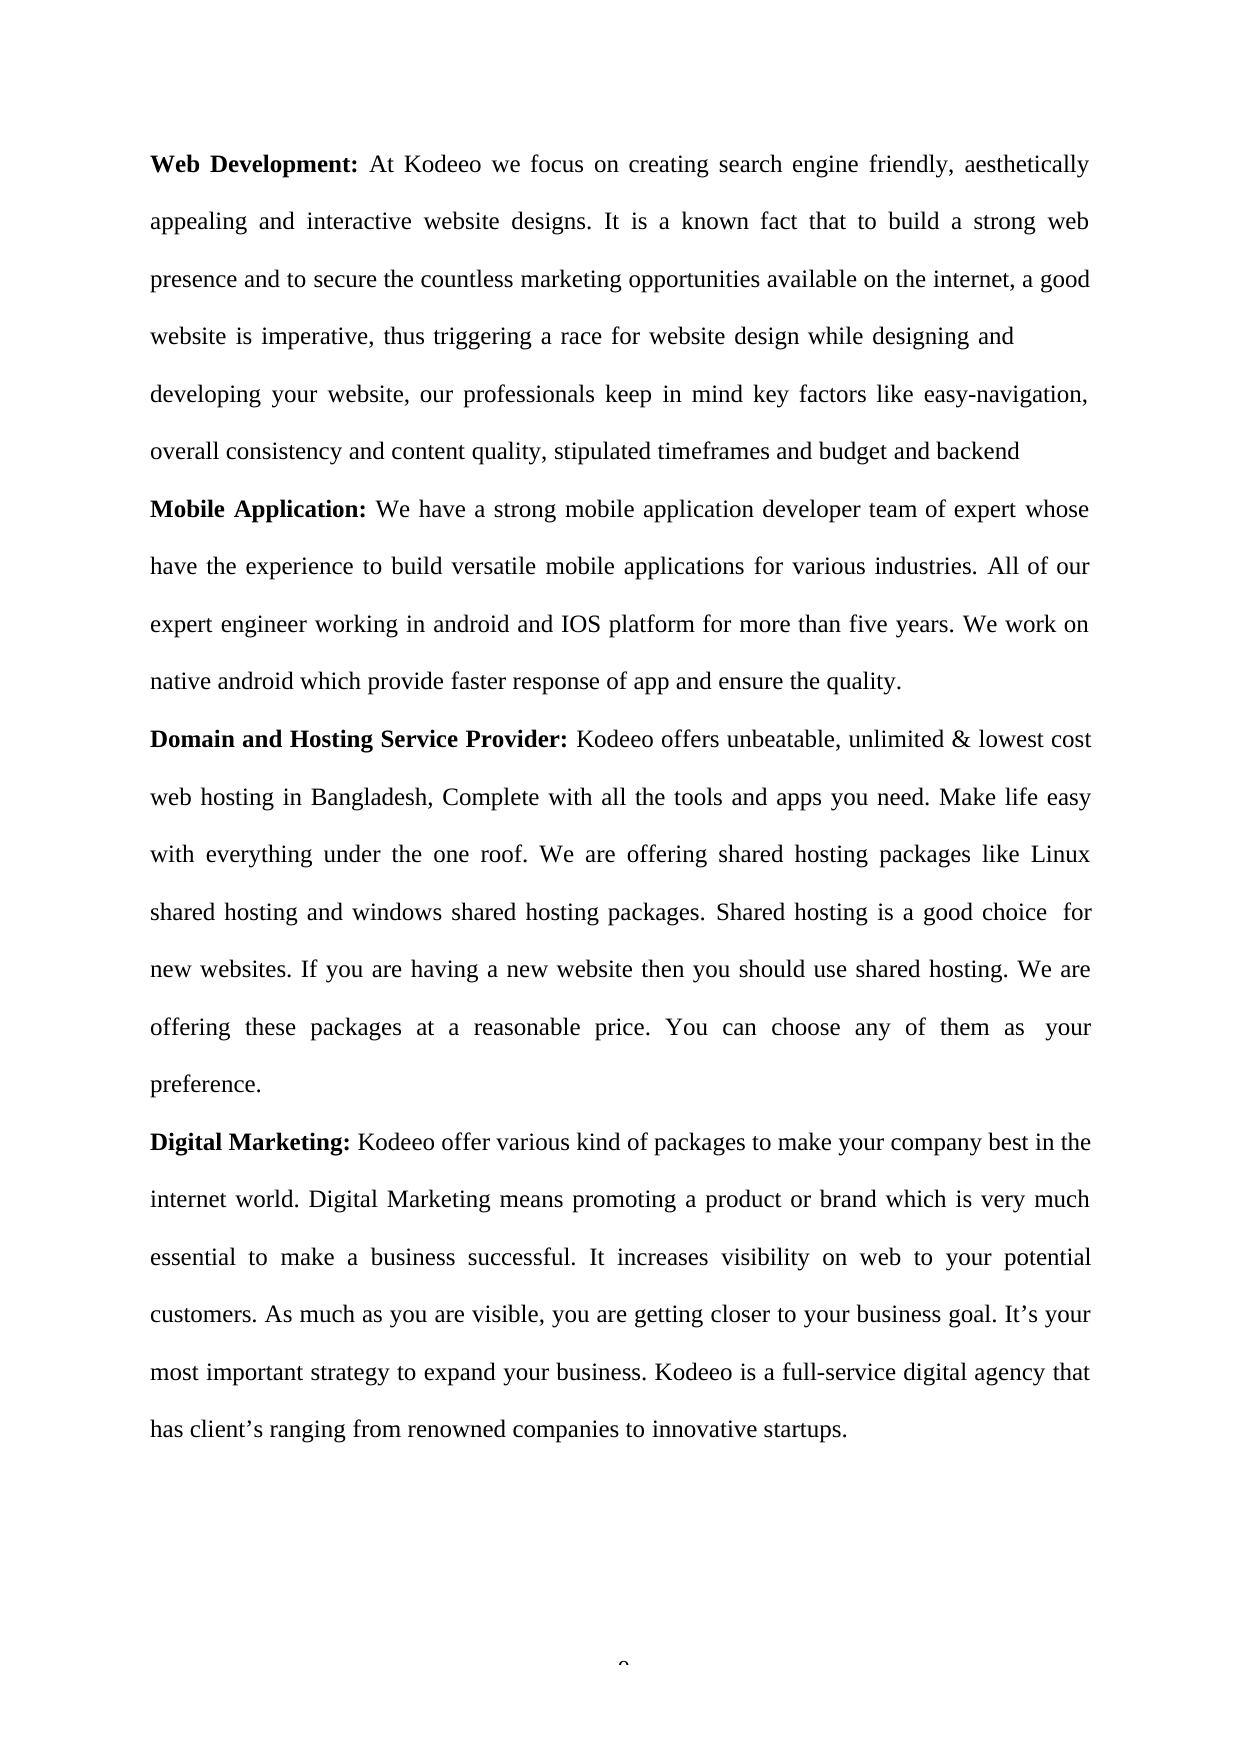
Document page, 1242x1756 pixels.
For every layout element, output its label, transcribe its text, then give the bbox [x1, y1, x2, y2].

text Web Development: At Kodeeo we focus on creating search engine friendly, aesthetically appealing and interactive website designs. It is a known fact that to build a strong web presence and to secure the countless marketing opportunities available on the internet, a good website is imperative, thus triggering a race for website design while designing and developing your website, our professionals keep in mind key factors like easy-navigation, overall consistency and content quality, stipulated timeframes and budget and backend Mobile Application: We have a strong mobile application developer team of expert whose have the experience to build versatile mobile applications for various industries. All of our expert engineer working in android and IOS platform for more than five years. We work on native android which provide faster response of app and ensure the quality. [150, 149, 1093, 695]
text Domain and Hosting Service Provider: Kodeeo offers unbeatable, unlimited & lowest cost web hosting in Bangladesh, Complete with all the tools and apps you need. Make life easy with everything under the one roof. We are offering shared hosting packages like Linux shared hosting and windows shared hosting packages. Shared hosting is a good choice for new websites. If you are having a new website then you should use shared hosting. We are offering these packages at a reasonable price. You can choose any of them as your preference. [150, 724, 1092, 1098]
text Digital Marketing: Kodeeo offer various kind of packages to make your company best in the internet world. Digital Marketing means promoting a product or brand which is very much essential to make a business successful. It increases visibility on web to your potential customers. As much as you are visible, you are getting closer to your business goal. It’s your most important strategy to expand your business. Kodeeo is a full-service digital agency that has client’s ranging from renowned companies to innovative startups. [150, 1127, 1091, 1443]
